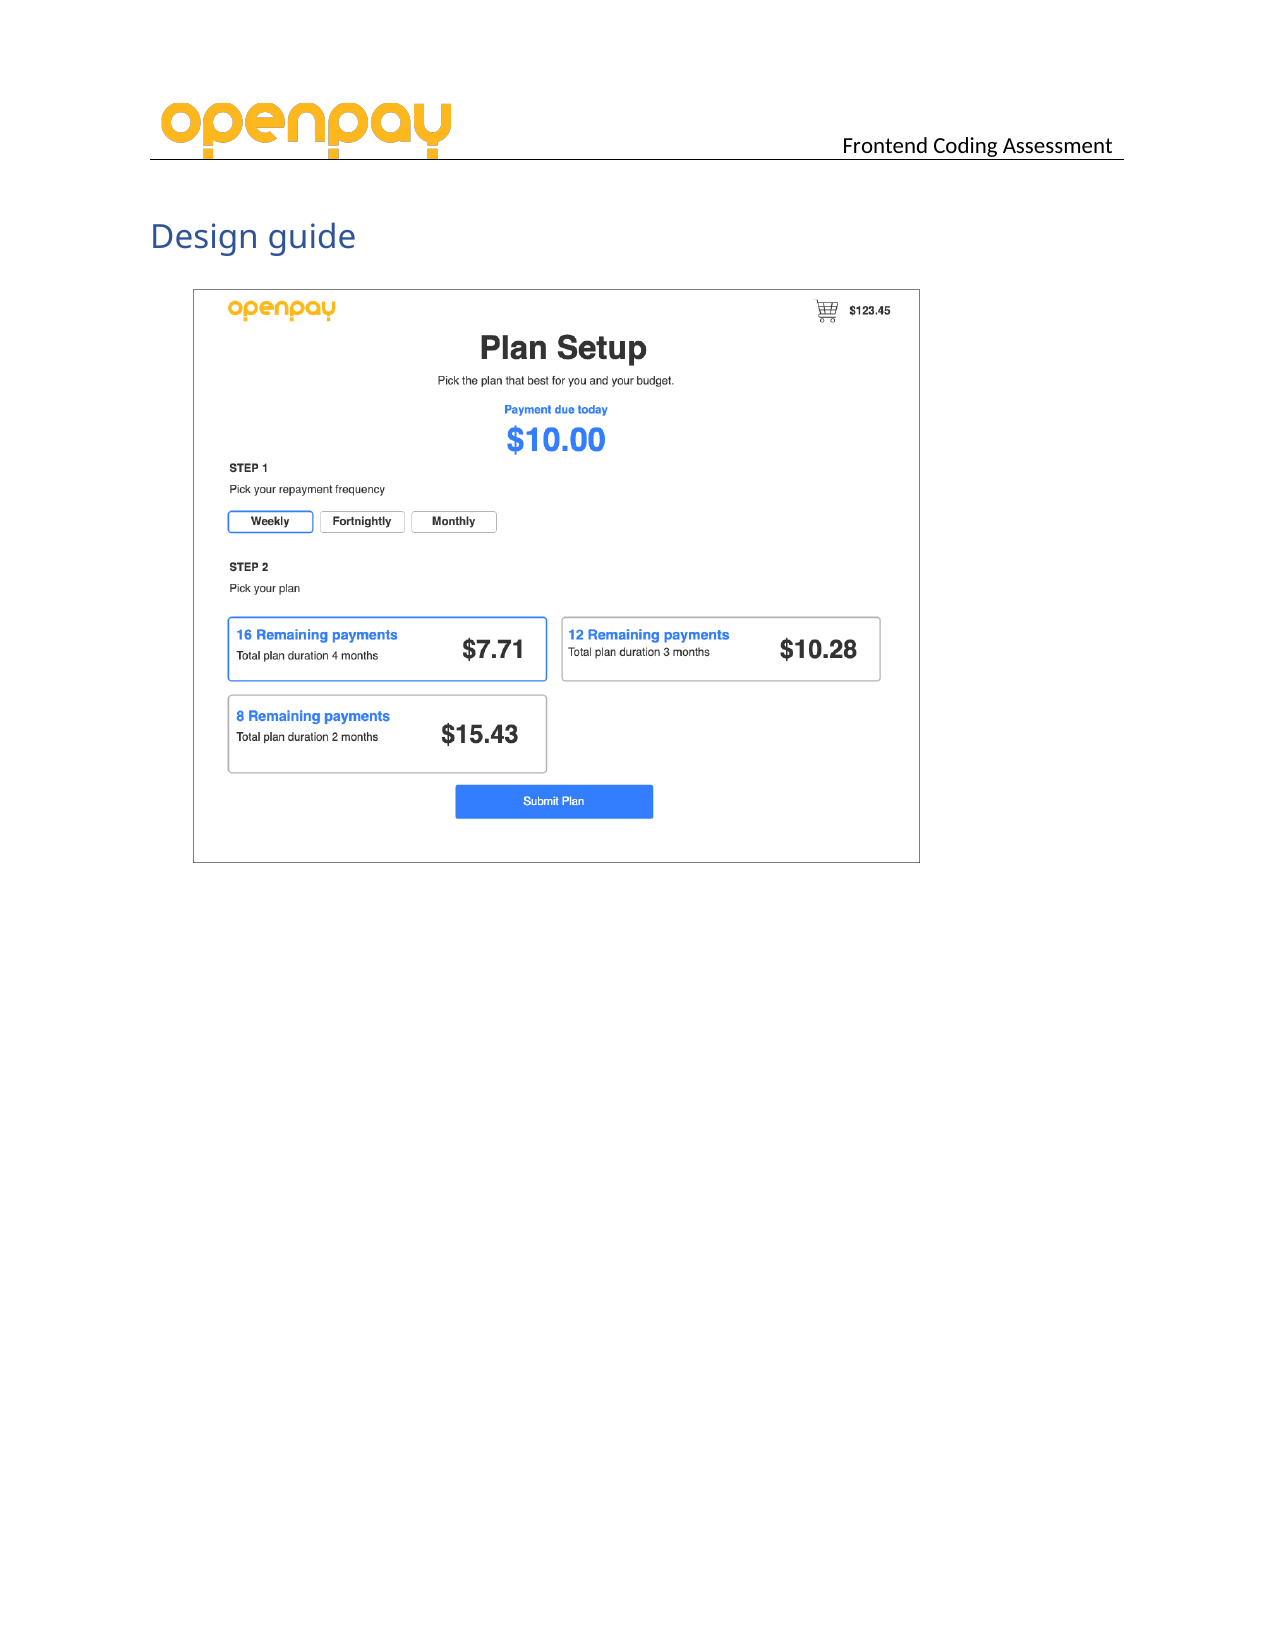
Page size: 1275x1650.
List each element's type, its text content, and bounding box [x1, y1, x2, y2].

picture [161, 103, 451, 159]
subtitle Design guide [150, 213, 1125, 258]
picture [150, 262, 984, 891]
